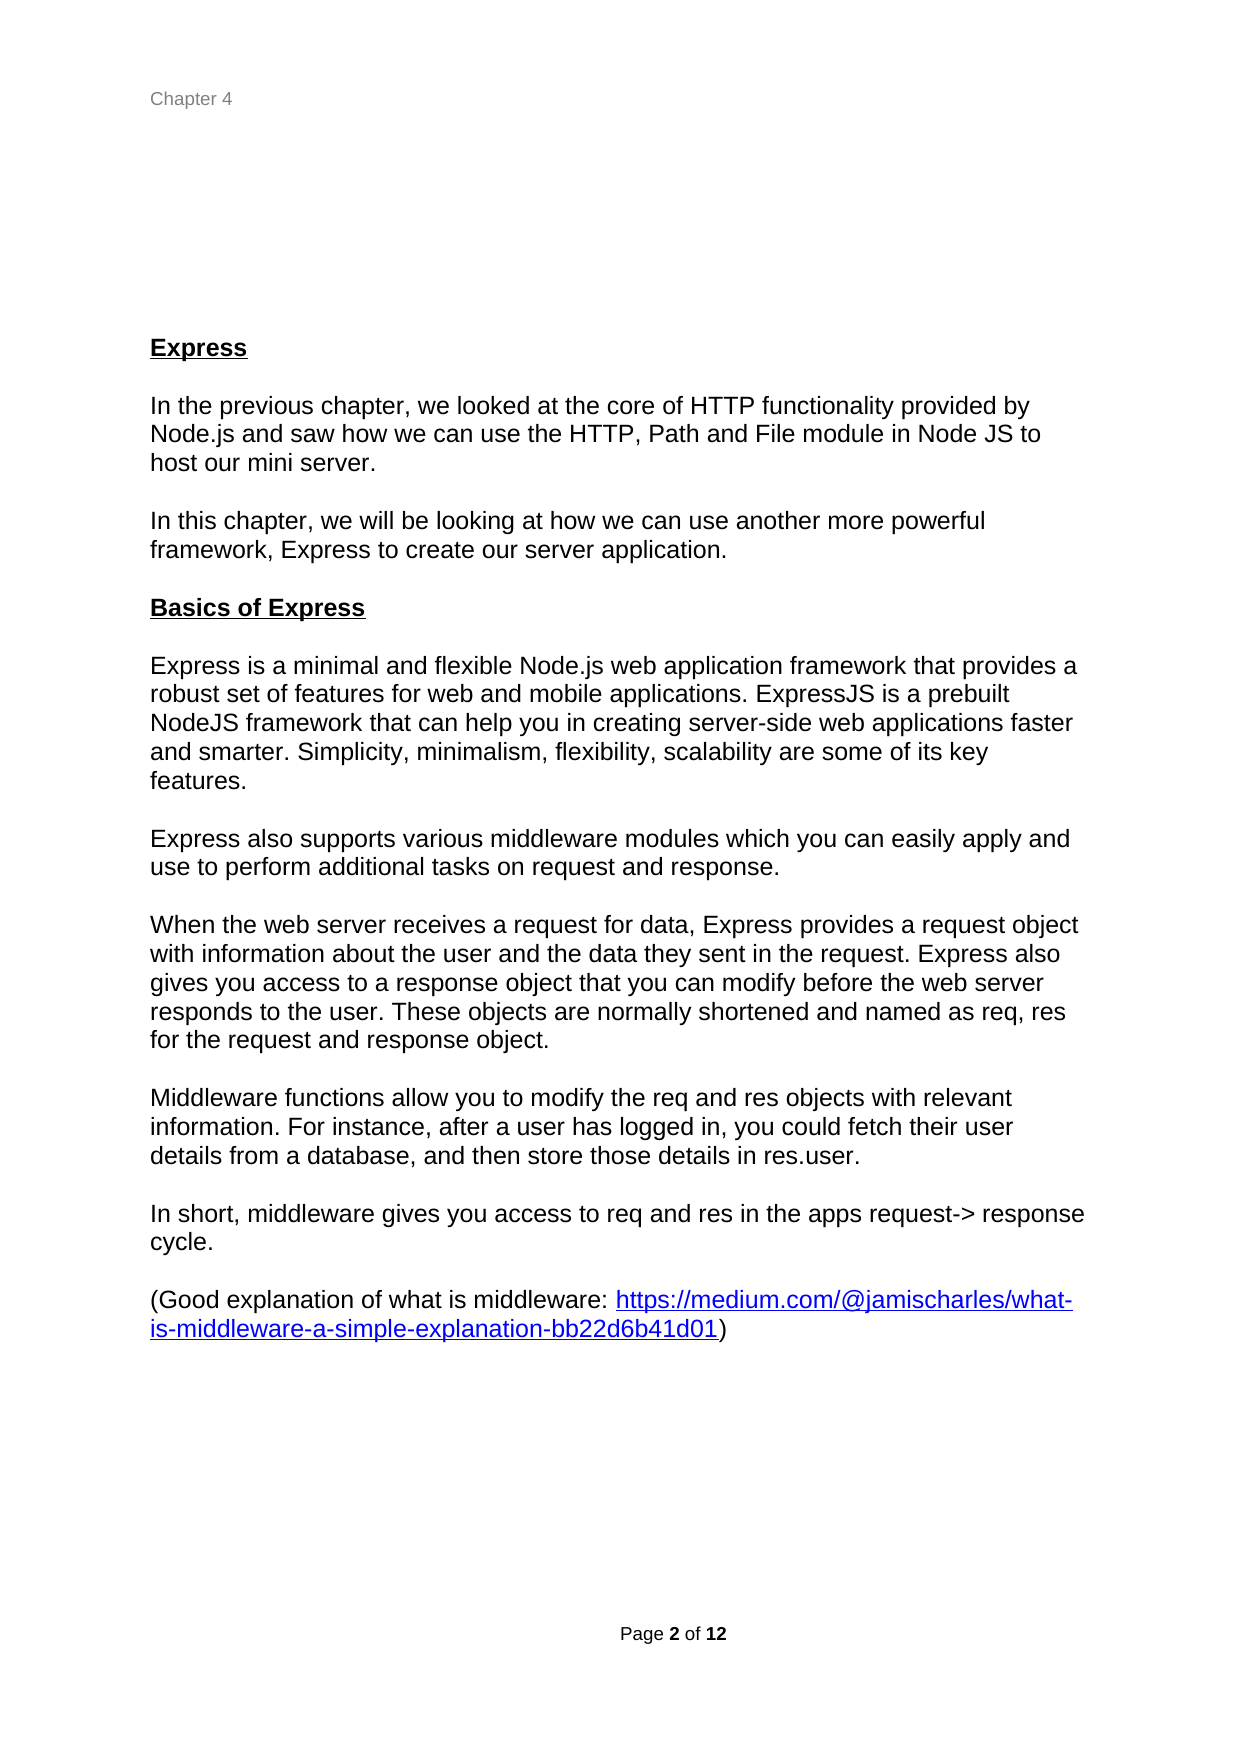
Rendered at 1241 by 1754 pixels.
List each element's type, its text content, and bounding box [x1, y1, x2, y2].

text Express is a minimal and flexible Node.js web application framework that provides a robust set of features for web and mobile applications. ExpressJS is a prebuilt NodeJS framework that can help you in creating server-side web applications faster and smarter. Simplicity, minimalism, flexibility, scalability are some of its key features. [150, 651, 1090, 794]
text Middleware functions allow you to modify the req and res objects with relevant information. For instance, after a user has logged in, you could fetch their user details from a database, and then store those details in res.user. [150, 1083, 1090, 1169]
text When the web server receives a request for data, Express provides a request object with information about the user and the data they sent in the request. Express also gives you access to a response object that you can modify before the web server responds to the user. These objects are normally shortened and named as req, res for the request and response object. [150, 910, 1090, 1054]
text In short, middleware gives you access to req and res in the apps request-> response cycle. [150, 1199, 1090, 1256]
text (Good explanation of what is middleware: https://medium.com/@jamischarles/what-is-middleware-a-simple-explanation-bb22d6b41d01) [150, 1285, 1090, 1343]
text Basics of Express [150, 593, 1090, 622]
text Express [150, 333, 1090, 362]
text Express also supports various middleware modules which you can easily apply and use to perform additional tasks on request and response. [150, 824, 1090, 881]
text In the previous chapter, we looked at the core of HTTP functionality provided by Node.js and saw how we can use the HTTP, Path and File module in Node JS to host our mini server. [150, 391, 1090, 477]
text In this chapter, we will be looking at how we can use another more powerful framework, Express to create our server application. [150, 506, 1090, 564]
